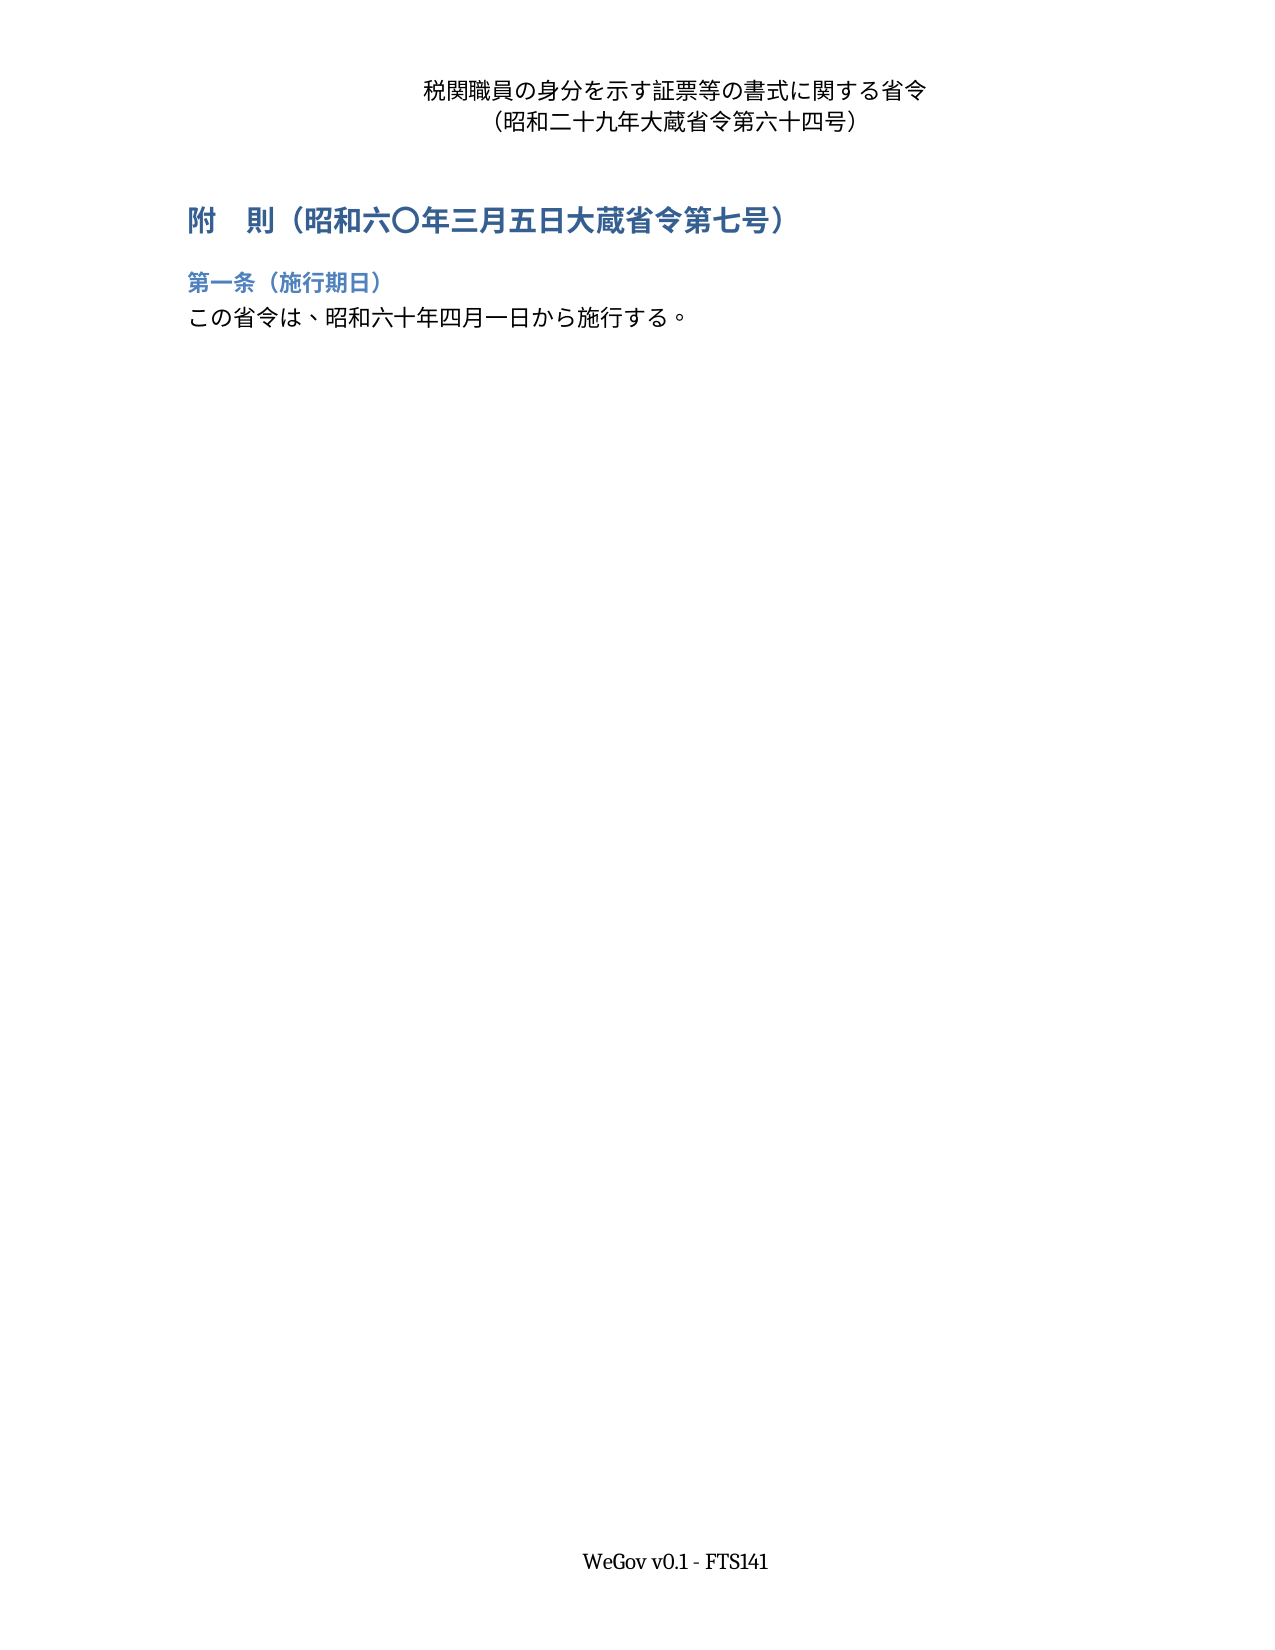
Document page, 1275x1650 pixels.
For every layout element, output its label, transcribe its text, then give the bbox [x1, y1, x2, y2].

subtitle 第一条（施行期日） [187, 266, 1087, 298]
subtitle 附 則（昭和六〇年三月五日大蔵省令第七号） [187, 200, 1087, 240]
text この省令は、昭和六十年四月一日から施行する。 [187, 302, 1087, 334]
